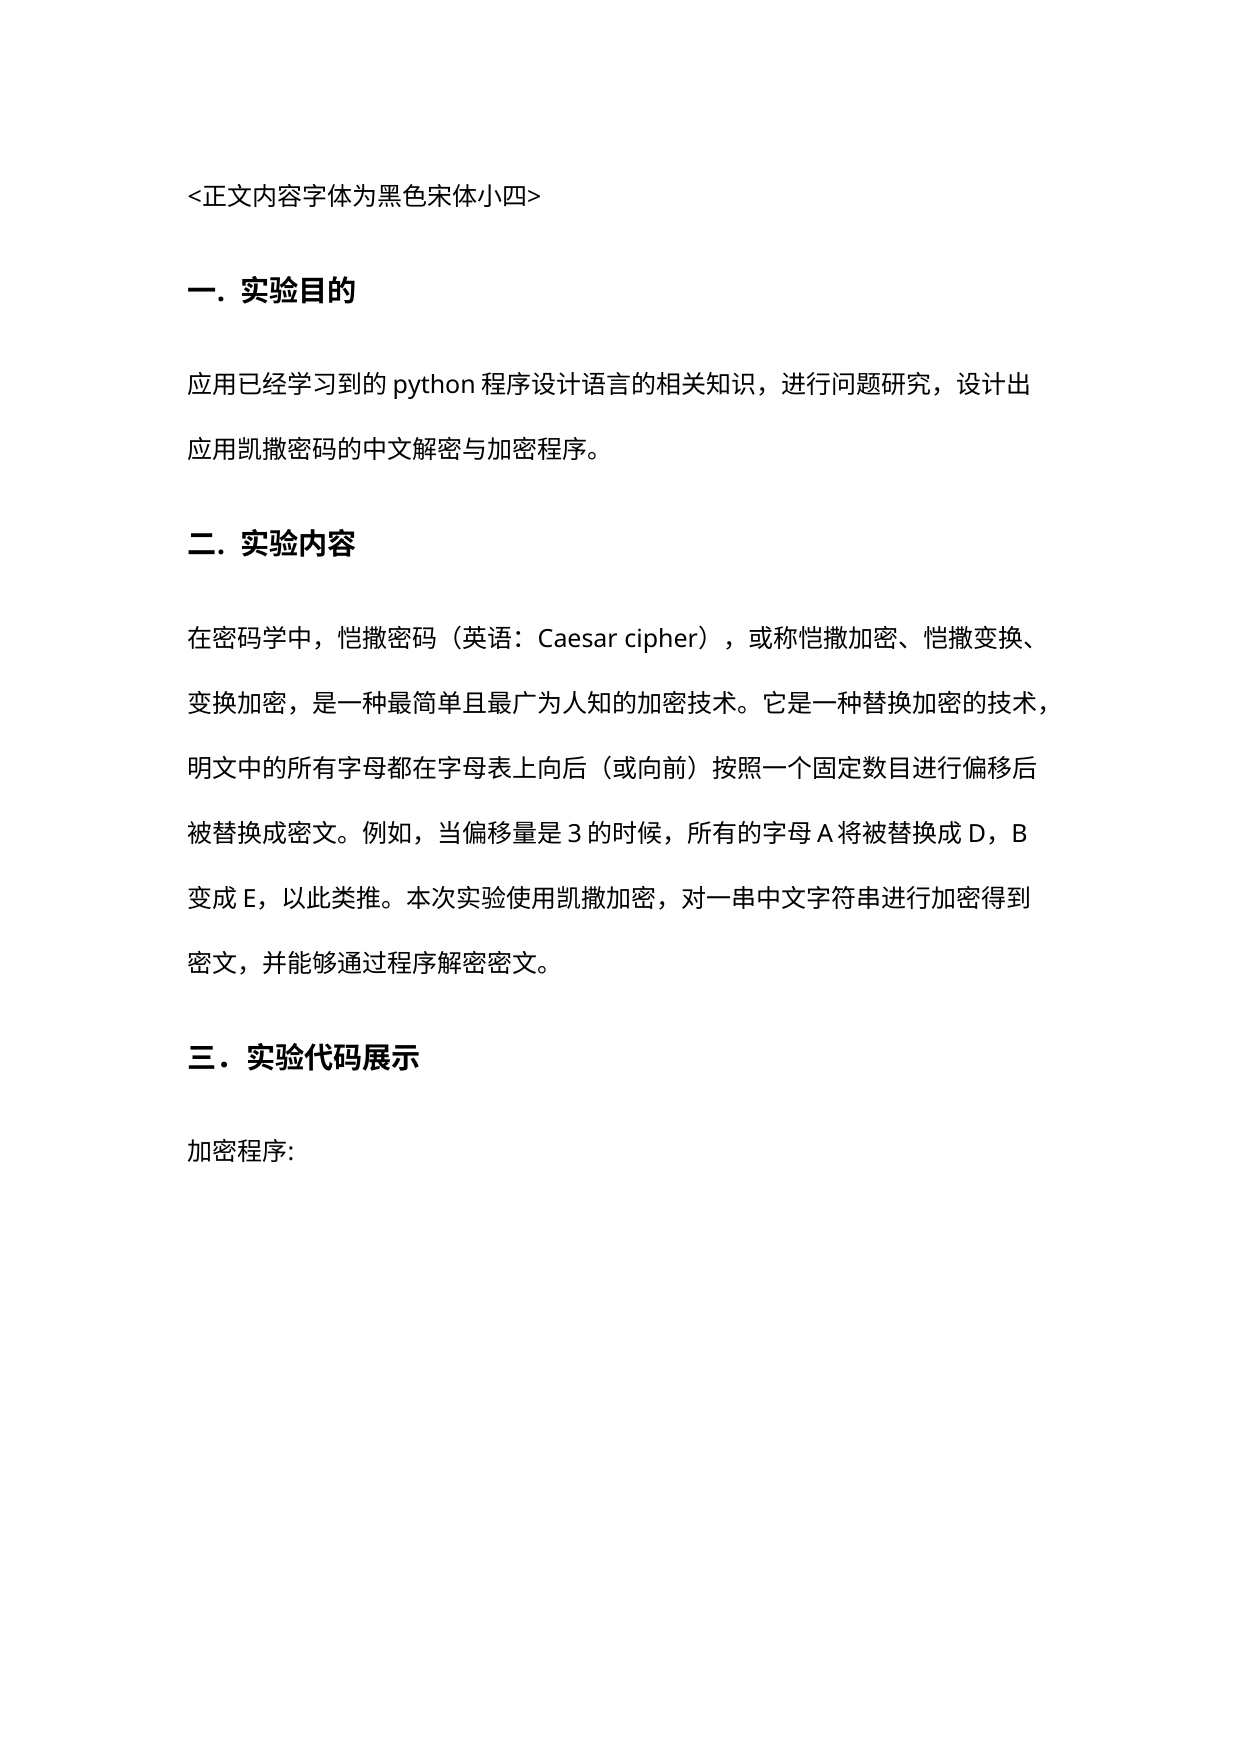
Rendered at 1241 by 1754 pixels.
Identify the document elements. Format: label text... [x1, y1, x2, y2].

text 在密码学中，恺撒密码（英语：Caesar cipher），或称恺撒加密、恺撒变换、变换加密，是一种最简单且最广为人知的加密技术。它是一种替换加密的技术，明文中的所有字母都在字母表上向后（或向前）按照一个固定数目进行偏移后被替换成密文。例如，当偏移量是3的时候，所有的字母A将被替换成D，B变成E，以此类推。本次实验使用凯撒加密，对一串中文字符串进行加密得到密文，并能够通过程序解密密文。 [187, 604, 1053, 994]
list 实验目的 [187, 256, 1053, 321]
text 三．实验代码展示 [187, 1023, 1053, 1088]
list 实验内容 [187, 509, 1053, 574]
text 加密程序: [187, 1117, 1053, 1182]
text 应用已经学习到的python程序设计语言的相关知识，进行问题研究，设计出应用凯撒密码的中文解密与加密程序。 [187, 350, 1053, 480]
text <正文内容字体为黑色宋体小四> [187, 162, 1053, 227]
